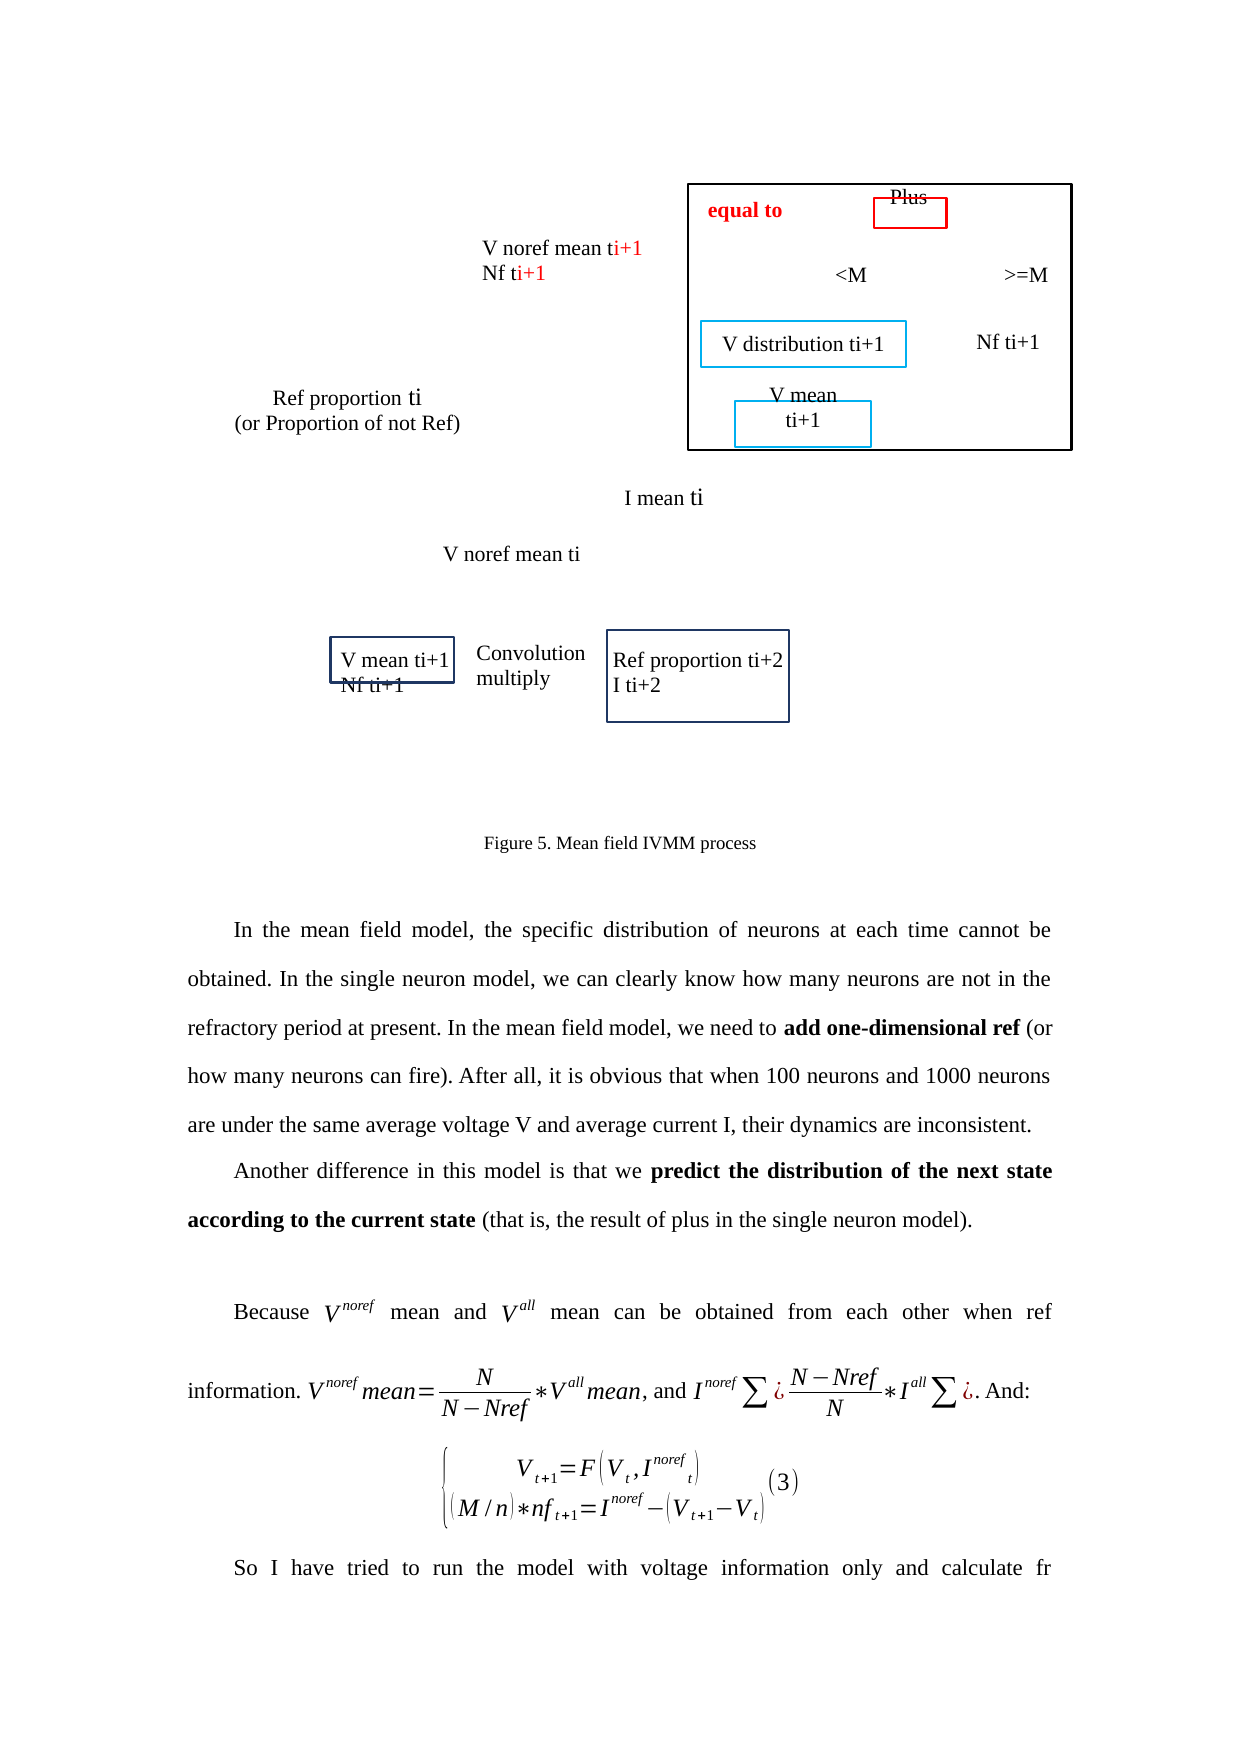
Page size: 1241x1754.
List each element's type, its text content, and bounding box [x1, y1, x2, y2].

text Figure 5. Mean field IVMM process [187, 827, 1053, 859]
text Another difference in this model is that we predict the distribution of the next state according to the current state (that is, the result of plus in the single neuron model). [187, 1154, 1053, 1235]
text Because mean and mean can be obtained from each other when ref information. , and . And: [187, 1296, 1053, 1426]
text In the mean field model, the specific distribution of neurons at each time cannot be obtained. In the single neuron model, we can clearly know how many neurons are not in the refractory period at present. In the mean field model, we need to add one-dimensional ref (or how many neurons can fire). After all, it is obvious that when 100 neurons and 1000 neurons are under the same average voltage V and average current I, their dynamics are inconsistent. [187, 913, 1053, 1141]
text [187, 1551, 1053, 1584]
